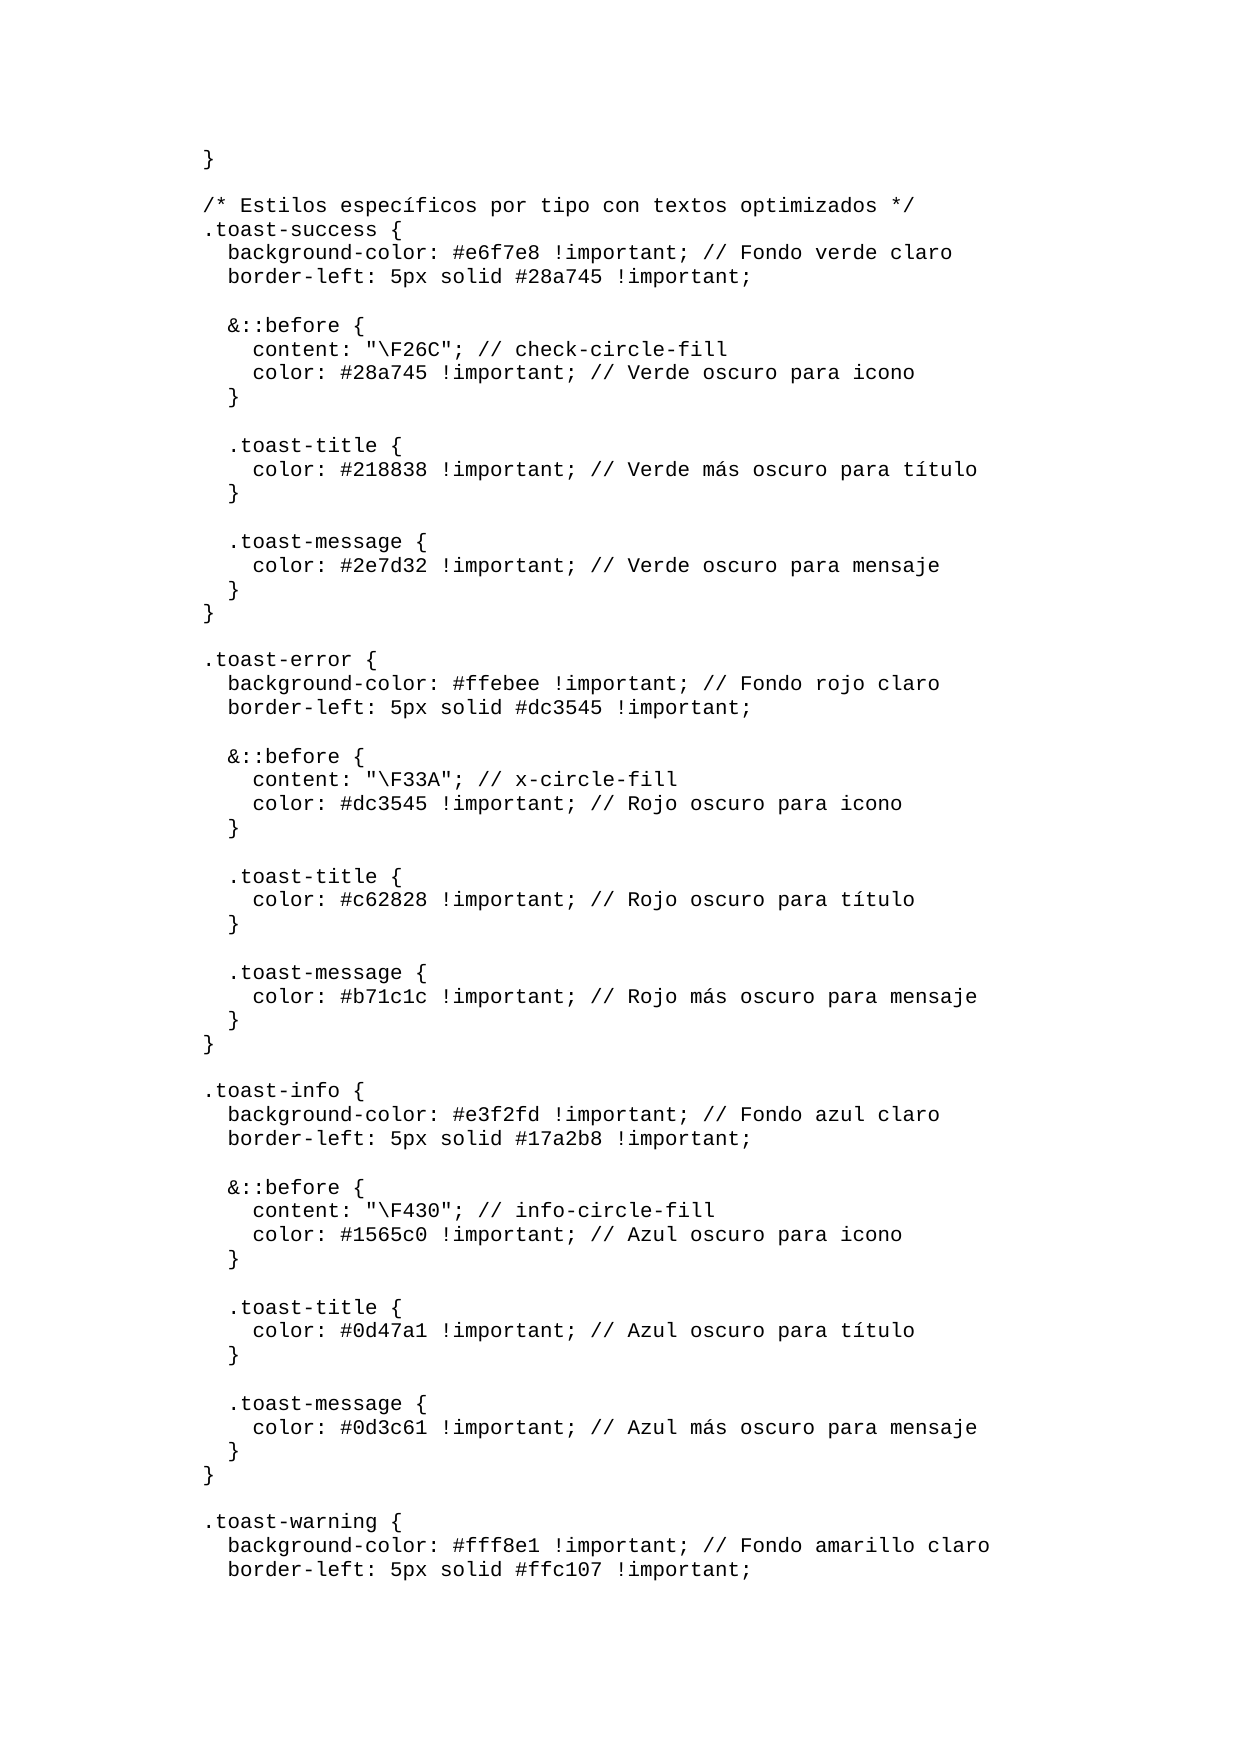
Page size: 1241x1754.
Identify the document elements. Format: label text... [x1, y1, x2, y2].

text } [177, 1440, 1063, 1464]
text color: #0d47a1 !important; // Azul oscuro para título [177, 1320, 1063, 1344]
text &::before { [177, 315, 1063, 338]
text } [177, 1464, 1063, 1488]
text } [177, 482, 1063, 506]
text .toast-title { [177, 866, 1063, 889]
text color: #dc3545 !important; // Rojo oscuro para icono [177, 793, 1063, 817]
text content: "\F430"; // info-circle-fill [177, 1200, 1063, 1224]
text .toast-success { [177, 218, 1063, 242]
text background-color: #e6f7e8 !important; // Fondo verde claro [177, 242, 1063, 266]
text /* Estilos específicos por tipo con textos optimizados */ [177, 195, 1063, 218]
text background-color: #fff8e1 !important; // Fondo amarillo claro [177, 1535, 1063, 1559]
text &::before { [177, 1177, 1063, 1200]
text .toast-info { [177, 1080, 1063, 1104]
text } [177, 1033, 1063, 1057]
text .toast-message { [177, 1393, 1063, 1417]
text border-left: 5px solid #ffc107 !important; [177, 1559, 1063, 1582]
text color: #218838 !important; // Verde más oscuro para título [177, 458, 1063, 482]
text border-left: 5px solid #dc3545 !important; [177, 697, 1063, 720]
text } [177, 1248, 1063, 1271]
text color: #c62828 !important; // Rojo oscuro para título [177, 889, 1063, 913]
text background-color: #e3f2fd !important; // Fondo azul claro [177, 1104, 1063, 1128]
text } [177, 913, 1063, 937]
text color: #1565c0 !important; // Azul oscuro para icono [177, 1224, 1063, 1248]
text &::before { [177, 746, 1063, 769]
text content: "\F33A"; // x-circle-fill [177, 769, 1063, 793]
text color: #0d3c61 !important; // Azul más oscuro para mensaje [177, 1417, 1063, 1440]
text .toast-warning { [177, 1511, 1063, 1535]
text .toast-error { [177, 649, 1063, 673]
text } [177, 578, 1063, 602]
text .toast-message { [177, 531, 1063, 555]
text content: "\F26C"; // check-circle-fill [177, 338, 1063, 362]
text .toast-message { [177, 962, 1063, 986]
text .toast-title { [177, 1297, 1063, 1320]
text color: #28a745 !important; // Verde oscuro para icono [177, 362, 1063, 386]
text color: #2e7d32 !important; // Verde oscuro para mensaje [177, 555, 1063, 578]
text background-color: #ffebee !important; // Fondo rojo claro [177, 673, 1063, 697]
text } [177, 817, 1063, 840]
text } [177, 602, 1063, 626]
text } [177, 1344, 1063, 1368]
text .toast-title { [177, 435, 1063, 458]
text border-left: 5px solid #28a745 !important; [177, 266, 1063, 289]
text border-left: 5px solid #17a2b8 !important; [177, 1128, 1063, 1151]
text } [177, 1009, 1063, 1033]
text } [177, 386, 1063, 409]
text color: #b71c1c !important; // Rojo más oscuro para mensaje [177, 986, 1063, 1009]
text } [177, 148, 1063, 171]
